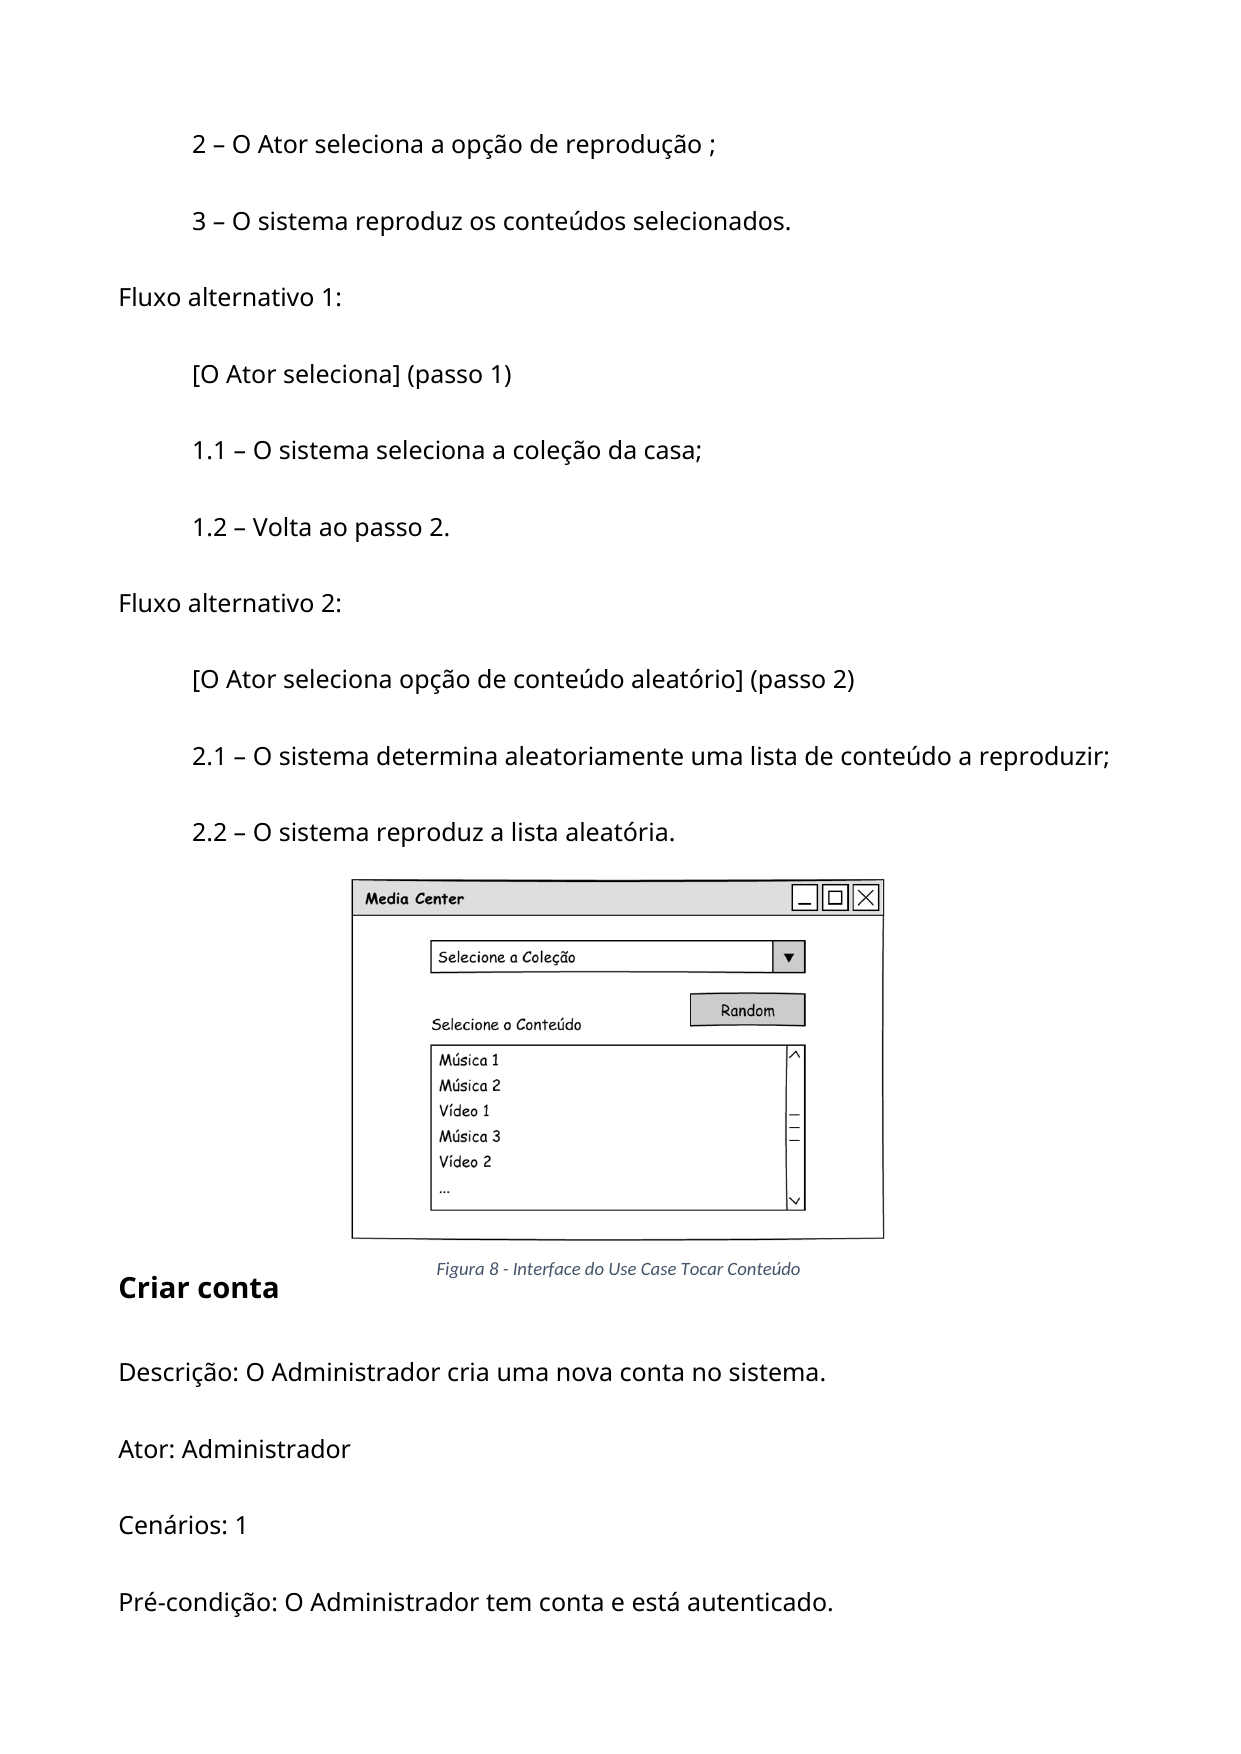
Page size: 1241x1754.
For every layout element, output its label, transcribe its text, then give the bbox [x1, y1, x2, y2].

text Fluxo alternativo 2: [118, 586, 1122, 620]
text Fluxo alternativo 1: [118, 280, 1122, 314]
text 2 – O Ator seleciona a opção de reprodução ; [118, 127, 1122, 161]
text 1.1 – O sistema seleciona a coleção da casa; [118, 433, 1122, 467]
text [O Ator seleciona opção de conteúdo aleatório] (passo 2) [118, 662, 1122, 696]
text Pré-condição: O Administrador tem conta e está autenticado. [118, 1584, 1122, 1618]
text 2.2 – O sistema reproduz a lista aleatória. [118, 815, 1122, 849]
text Criar conta [118, 1267, 1122, 1307]
text Descrição: O Administrador cria uma nova conta no sistema. [118, 1355, 1122, 1389]
text 3 – O sistema reproduz os conteúdos selecionados. [118, 203, 1122, 237]
picture [287, 849, 952, 1256]
text 2.1 – O sistema determina aleatoriamente uma lista de conteúdo a reproduzir; [118, 738, 1122, 773]
text [O Ator seleciona] (passo 1) [118, 356, 1122, 390]
text 1.2 – Volta ao passo 2. [118, 509, 1122, 543]
text Ator: Administrador [118, 1431, 1122, 1465]
text Cenários: 1 [118, 1508, 1122, 1542]
